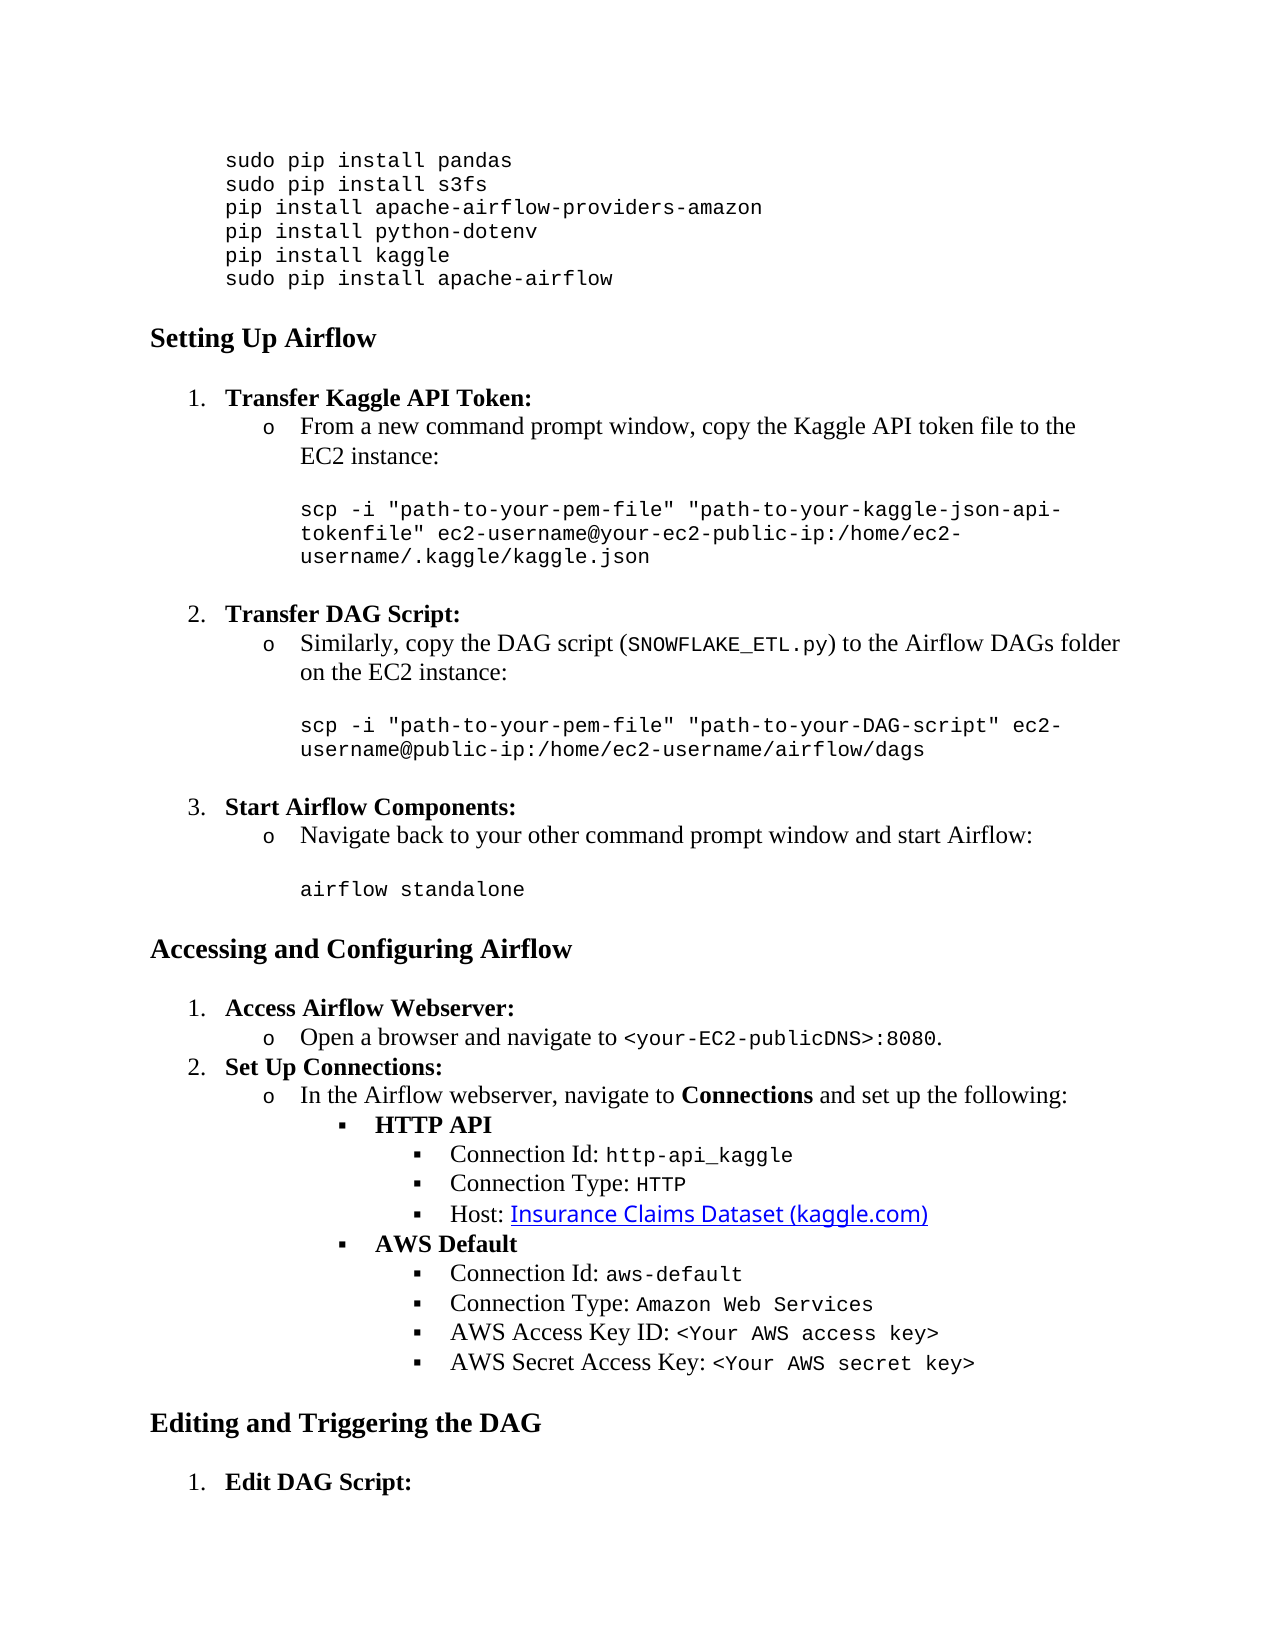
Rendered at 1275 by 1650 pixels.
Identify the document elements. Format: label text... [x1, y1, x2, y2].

text sudo pip install apache-airflow [225, 268, 1125, 292]
text pip install python-dotenv [225, 221, 1125, 244]
list From a new command prompt window, copy the Kaggle API token file to the EC2 instance: [262, 411, 1125, 470]
list AWS Secret Access Key: <Your AWS secret key> [412, 1347, 1125, 1376]
list Set Up Connections: [187, 1052, 1125, 1081]
text Accessing and Configuring Airflow [150, 932, 1125, 964]
list Connection Id: aws-default [412, 1258, 1125, 1288]
list Transfer DAG Script: [187, 599, 1125, 628]
list Connection Type: Amazon Web Services [412, 1288, 1125, 1317]
list AWS Access Key ID: <Your AWS access key> [412, 1317, 1125, 1347]
list Similarly, copy the DAG script (SNOWFLAKE_ETL.py) to the Airflow DAGs folder on the EC2 instance: [262, 628, 1125, 686]
list Edit DAG Script: [187, 1467, 1125, 1496]
list Open a browser and navigate to <your-EC2-publicDNS>:8080. [262, 1022, 1125, 1052]
list Connection Type: HTTP [412, 1168, 1125, 1198]
text scp -i "path-to-your-pem-file" "path-to-your-kaggle-json-api-tokenfile" ec2-username@your-ec2-public-ip:/home/ec2-username/.kaggle/kaggle.json [300, 499, 1125, 570]
list Connection Id: http-api_kaggle [412, 1139, 1125, 1168]
list Host: Insurance Claims Dataset (kaggle.com) [412, 1198, 1125, 1229]
list AWS Default [337, 1229, 1125, 1258]
list Start Airflow Components: [187, 792, 1125, 820]
text Setting Up Airflow [150, 321, 1125, 353]
text Editing and Triggering the DAG [150, 1406, 1125, 1438]
list HTTP API [337, 1110, 1125, 1139]
text airflow standalone [300, 879, 1125, 903]
text scp -i "path-to-your-pem-file" "path-to-your-DAG-script" ec2-username@public-ip:/home/ec2-username/airflow/dags [300, 715, 1125, 762]
text sudo pip install s3fs [225, 174, 1125, 197]
list Transfer Kaggle API Token: [187, 383, 1125, 411]
list In the Airflow webserver, navigate to Connections and set up the following: [262, 1081, 1125, 1110]
list Navigate back to your other command prompt window and start Airflow: [262, 820, 1125, 850]
text sudo pip install pandas [225, 150, 1125, 174]
text pip install apache-airflow-providers-amazon [225, 197, 1125, 221]
text pip install kaggle [225, 244, 1125, 268]
list Access Airflow Webserver: [187, 993, 1125, 1022]
